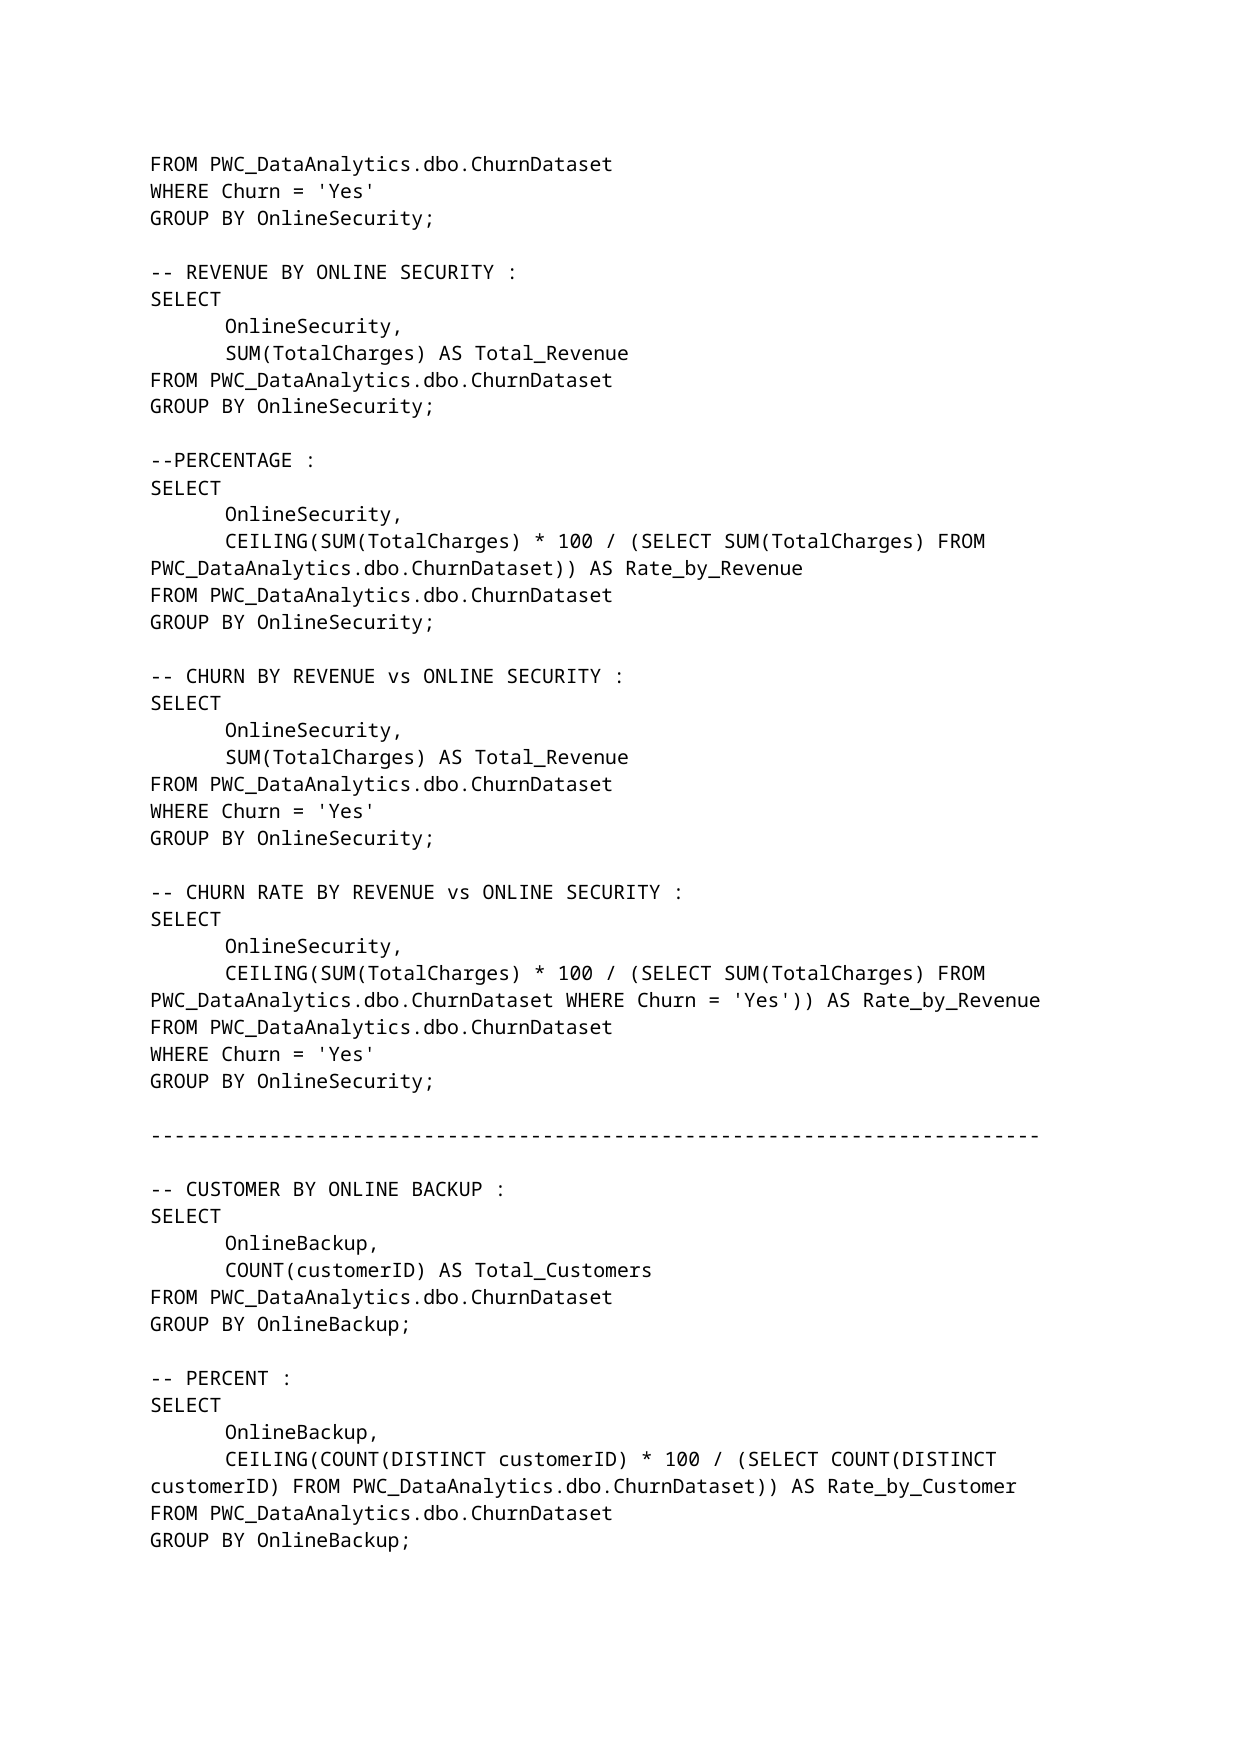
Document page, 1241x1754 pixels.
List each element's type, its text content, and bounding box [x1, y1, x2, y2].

text OnlineSecurity, [150, 501, 1090, 528]
text OnlineSecurity, [150, 717, 1090, 743]
text SELECT [150, 1202, 1090, 1229]
text GROUP BY OnlineBackup; [150, 1526, 1090, 1553]
text SELECT [150, 689, 1090, 717]
text SELECT [150, 474, 1090, 501]
text GROUP BY OnlineSecurity; [150, 1067, 1090, 1094]
text GROUP BY OnlineSecurity; [150, 393, 1090, 420]
text GROUP BY OnlineSecurity; [150, 824, 1090, 851]
text FROM PWC_DataAnalytics.dbo.ChurnDataset [150, 1283, 1090, 1310]
text SELECT [150, 1391, 1090, 1418]
text CEILING(SUM(TotalCharges) * 100 / (SELECT SUM(TotalCharges) FROM PWC_DataAnalytics.dbo.ChurnDataset WHERE Churn = 'Yes')) AS Rate_by_Revenue [150, 959, 1090, 1013]
text FROM PWC_DataAnalytics.dbo.ChurnDataset [150, 771, 1090, 797]
text -- CUSTOMER BY ONLINE BACKUP : [150, 1175, 1090, 1202]
text -- CHURN RATE BY REVENUE vs ONLINE SECURITY : [150, 878, 1090, 905]
text GROUP BY OnlineBackup; [150, 1310, 1090, 1337]
text CEILING(SUM(TotalCharges) * 100 / (SELECT SUM(TotalCharges) FROM PWC_DataAnalytics.dbo.ChurnDataset)) AS Rate_by_Revenue [150, 528, 1090, 582]
text --PERCENTAGE : [150, 447, 1090, 474]
text SELECT [150, 285, 1090, 312]
text FROM PWC_DataAnalytics.dbo.ChurnDataset [150, 366, 1090, 393]
text CEILING(COUNT(DISTINCT customerID) * 100 / (SELECT COUNT(DISTINCT customerID) FROM PWC_DataAnalytics.dbo.ChurnDataset)) AS Rate_by_Customer [150, 1445, 1090, 1499]
text OnlineSecurity, [150, 312, 1090, 339]
text OnlineBackup, [150, 1418, 1090, 1445]
text SUM(TotalCharges) AS Total_Revenue [150, 743, 1090, 771]
text SUM(TotalCharges) AS Total_Revenue [150, 339, 1090, 366]
text FROM PWC_DataAnalytics.dbo.ChurnDataset [150, 582, 1090, 609]
text -- REVENUE BY ONLINE SECURITY : [150, 258, 1090, 285]
text FROM PWC_DataAnalytics.dbo.ChurnDataset [150, 1499, 1090, 1526]
text OnlineBackup, [150, 1229, 1090, 1256]
text SELECT [150, 905, 1090, 932]
text WHERE Churn = 'Yes' [150, 1040, 1090, 1067]
text -- CHURN BY REVENUE vs ONLINE SECURITY : [150, 663, 1090, 689]
text COUNT(customerID) AS Total_Customers [150, 1256, 1090, 1283]
text FROM PWC_DataAnalytics.dbo.ChurnDataset [150, 150, 1090, 177]
text OnlineSecurity, [150, 932, 1090, 959]
text WHERE Churn = 'Yes' [150, 177, 1090, 204]
text GROUP BY OnlineSecurity; [150, 609, 1090, 636]
text -- PERCENT : [150, 1364, 1090, 1391]
text GROUP BY OnlineSecurity; [150, 204, 1090, 231]
text WHERE Churn = 'Yes' [150, 797, 1090, 824]
text --------------------------------------------------------------------------- [150, 1121, 1090, 1148]
text FROM PWC_DataAnalytics.dbo.ChurnDataset [150, 1013, 1090, 1040]
